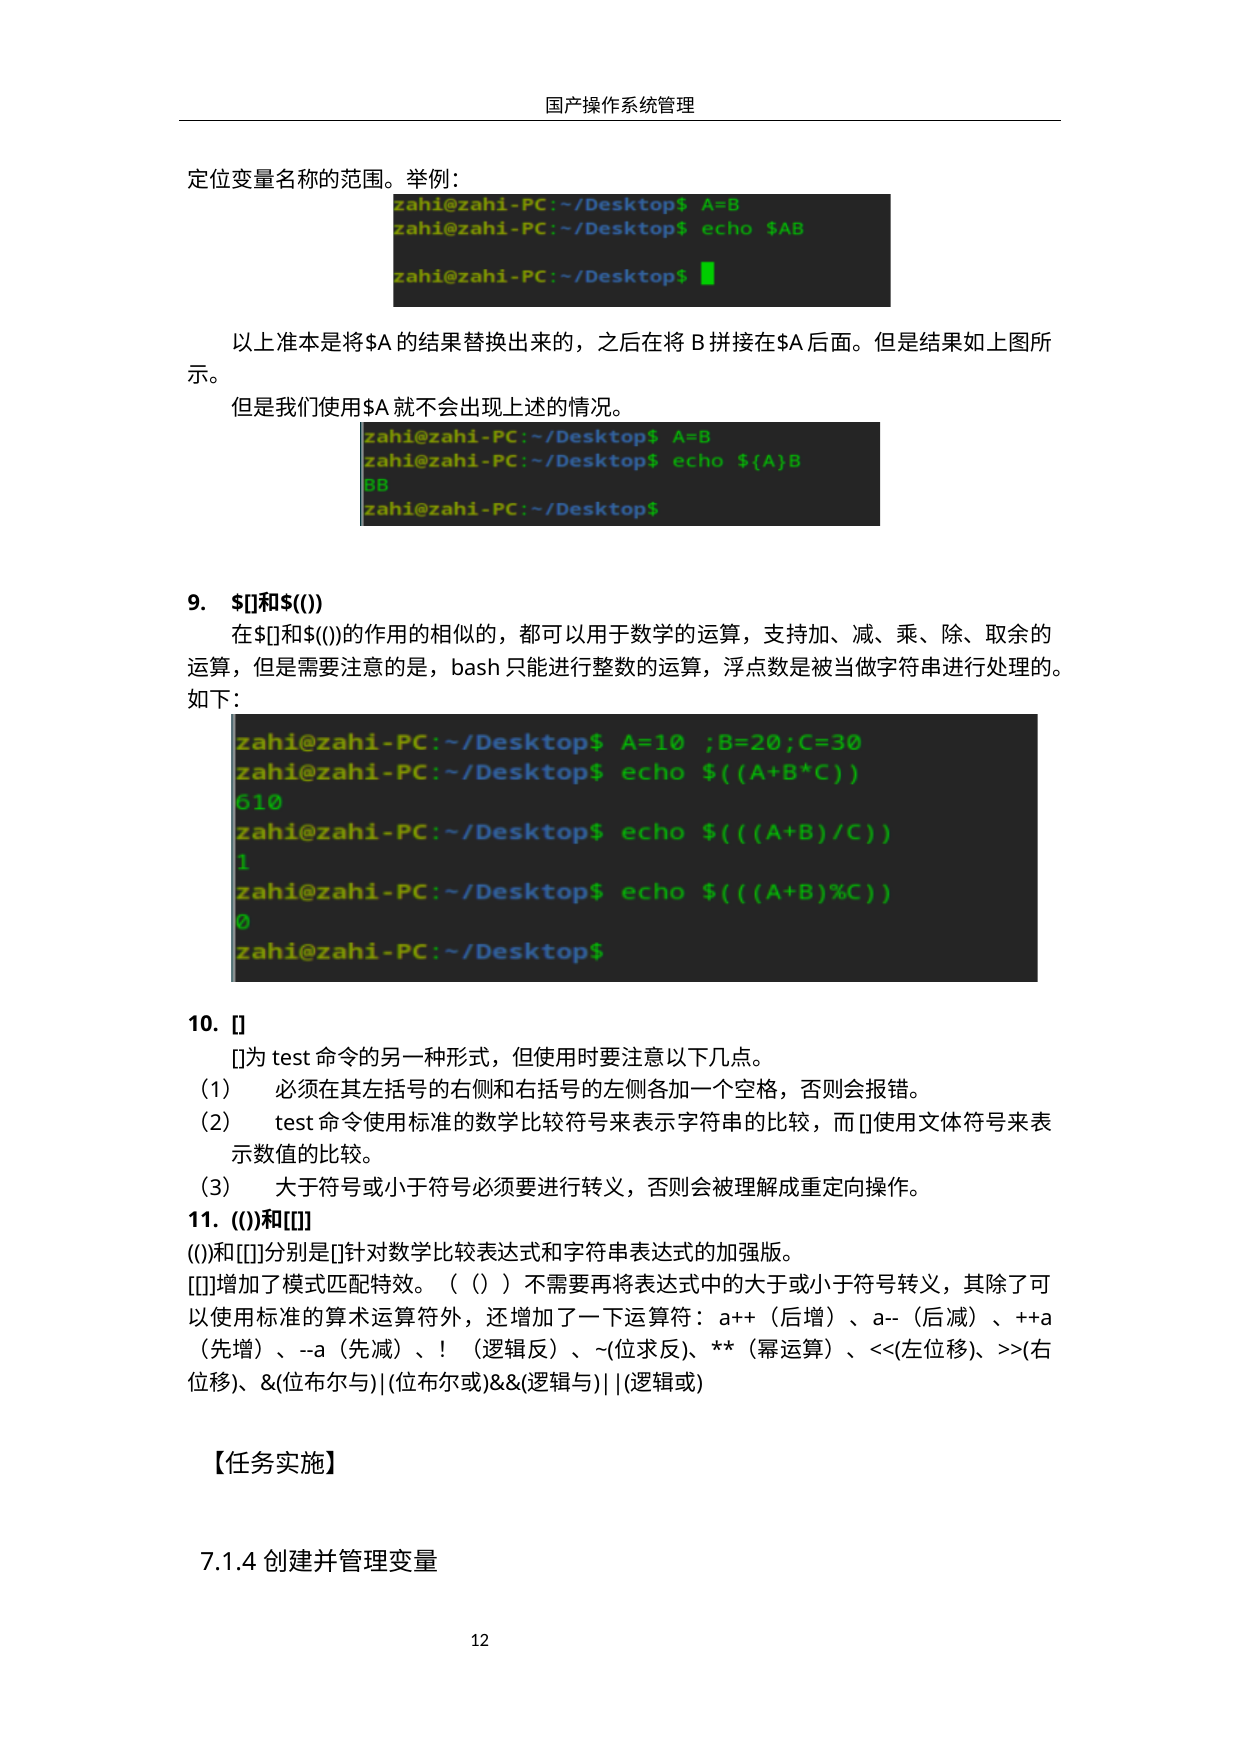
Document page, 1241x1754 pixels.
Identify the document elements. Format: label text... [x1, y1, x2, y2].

list test命令使用标准的数学比较符号来表示字符串的比较，而[]使用文体符号来表示数值的比较。 [187, 1104, 1053, 1169]
list []为test命令的另一种形式，但使用时要注意以下几点。 [187, 1039, 1053, 1072]
list ${}可用于变量替换，一般情况下，$VAR与${VAR}没有什么不同，但是后者能准确的定位变量名称的范围。举例： [187, 162, 1053, 194]
list 必须在其左括号的右侧和右括号的左侧各加一个空格，否则会报错。 [187, 1072, 1053, 1104]
list 大于符号或小于符号必须要进行转义，否则会被理解成重定向操作。 [187, 1169, 1053, 1202]
list (())和[[]] [187, 1202, 1053, 1234]
list (())和[[]]分别是[]针对数学比较表达式和字符串表达式的加强版。 [187, 1234, 1053, 1267]
subtitle 【任务实施】 [200, 1429, 1053, 1494]
list [] [187, 1007, 1053, 1039]
picture [393, 194, 891, 307]
picture [360, 422, 880, 526]
list 但是我们使用$A就不会出现上述的情况。 [187, 389, 1053, 422]
picture [231, 714, 1038, 982]
list 在$[]和$(())的作用的相似的，都可以用于数学的运算，支持加、减、乘、除、取余的运算，但是需要注意的是，bash只能进行整数的运算，浮点数是被当做字符串进行处理的。如下： [187, 617, 1053, 714]
subtitle 7.1.4 创建并管理变量 [200, 1527, 1053, 1592]
list $[]和$(()) [187, 584, 1053, 617]
list [[]]增加了模式匹配特效。（（））不需要再将表达式中的大于或小于符号转义，其除了可以使用标准的算术运算符外，还增加了一下运算符：a++（后增）、a--（后减）、++a（先增）、--a（先减）、！（逻辑反）、~(位求反)、**（幂运算）、<<(左位移)、>>(右位移)、&(位布尔与)|(位布尔或)&&(逻辑与)||(逻辑或) [187, 1267, 1053, 1397]
list 以上准本是将$A的结果替换出来的，之后在将B拼接在$A后面。但是结果如上图所示。 [187, 324, 1053, 389]
